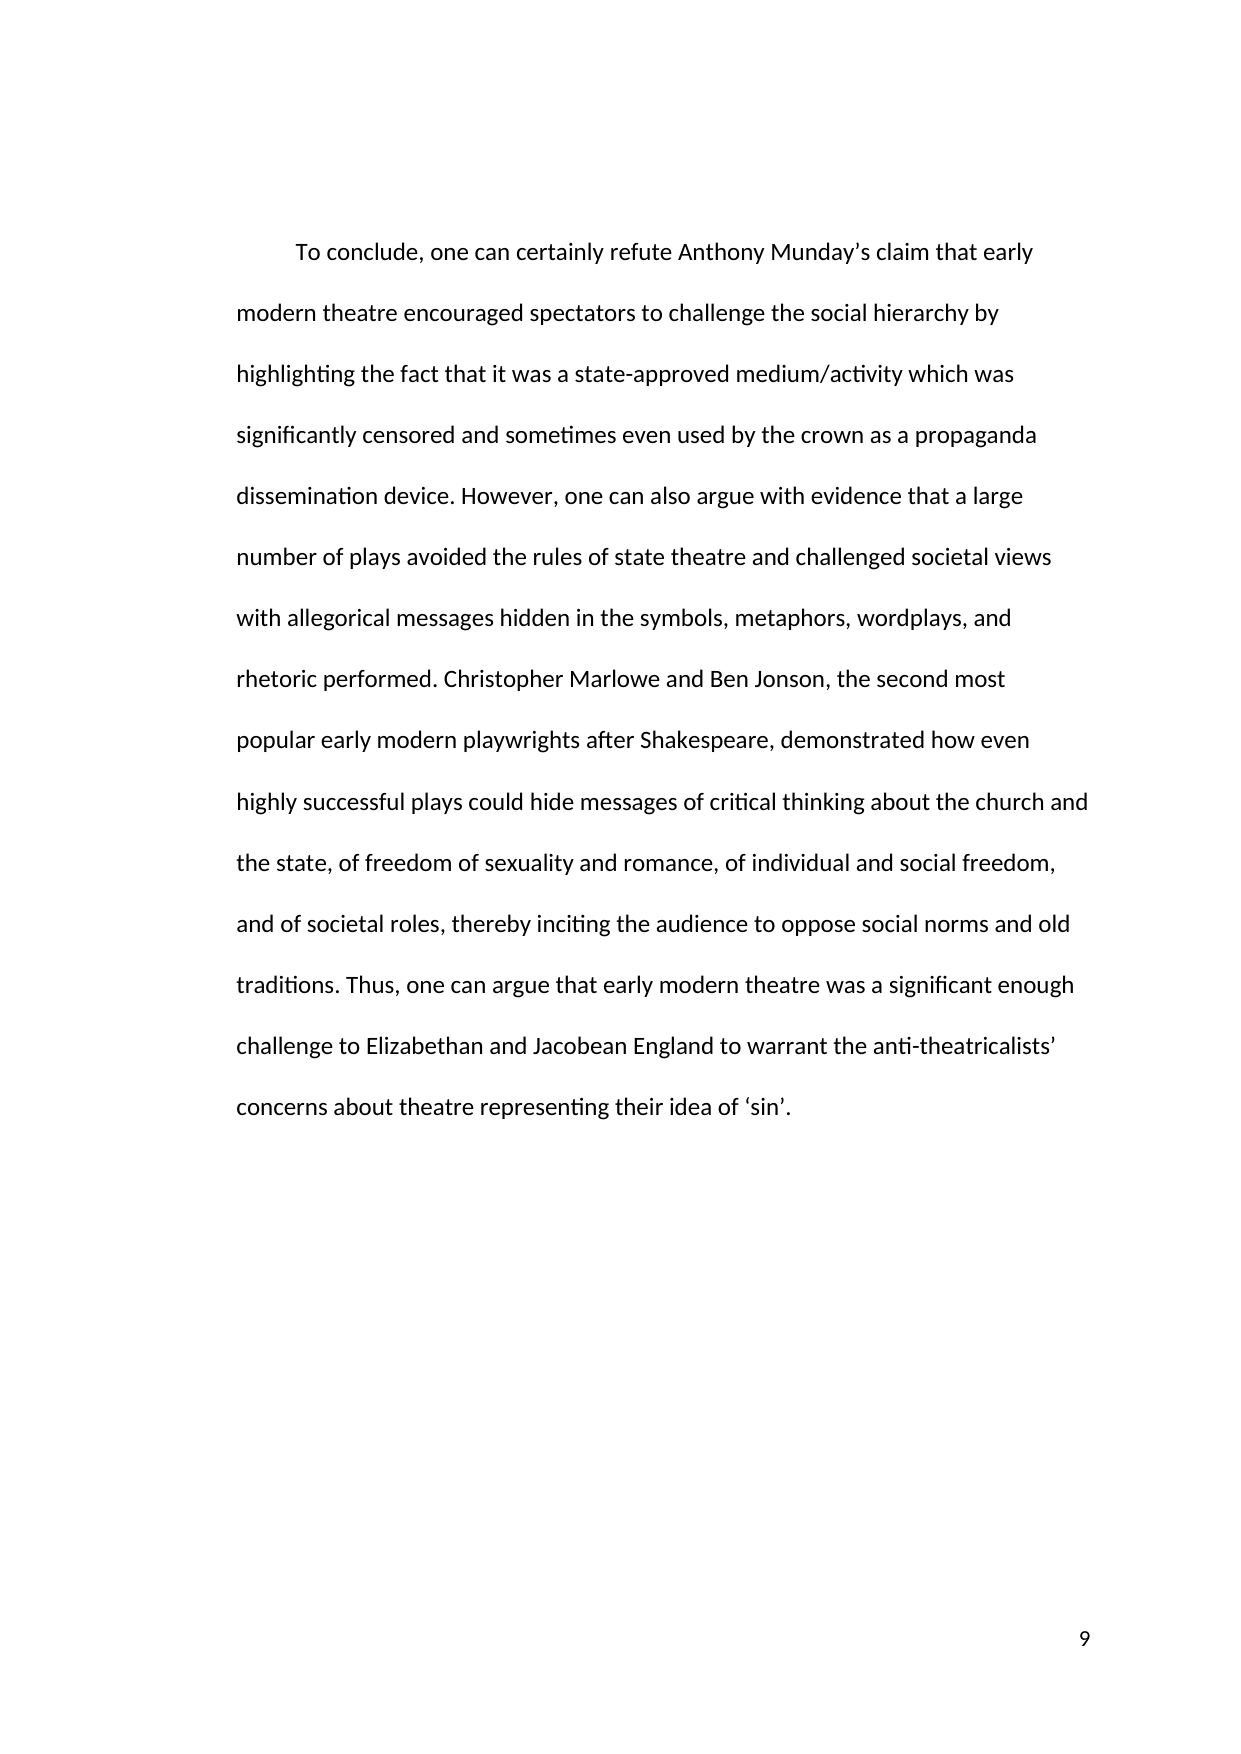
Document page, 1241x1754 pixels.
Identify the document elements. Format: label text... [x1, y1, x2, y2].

text To conclude, one can certainly refute Anthony Munday’s claim that early modern theatre encouraged spectators to challenge the social hierarchy by highlighting the fact that it was a state-approved medium/activity which was significantly censored and sometimes even used by the crown as a propaganda dissemination device. However, one can also argue with evidence that a large number of plays avoided the rules of state theatre and challenged societal views with allegorical messages hidden in the symbols, metaphors, wordplays, and rhetoric performed. Christopher Marlowe and Ben Jonson, the second most popular early modern playwrights after Shakespeare, demonstrated how even highly successful plays could hide messages of critical thinking about the church and the state, of freedom of sexuality and romance, of individual and social freedom, and of societal roles, thereby inciting the audience to oppose social norms and old traditions. Thus, one can argue that early modern theatre was a significant enough challenge to Elizabethan and Jacobean England to warrant the anti-theatricalists’ concerns about theatre representing their idea of ‘sin’. [236, 236, 1090, 1121]
